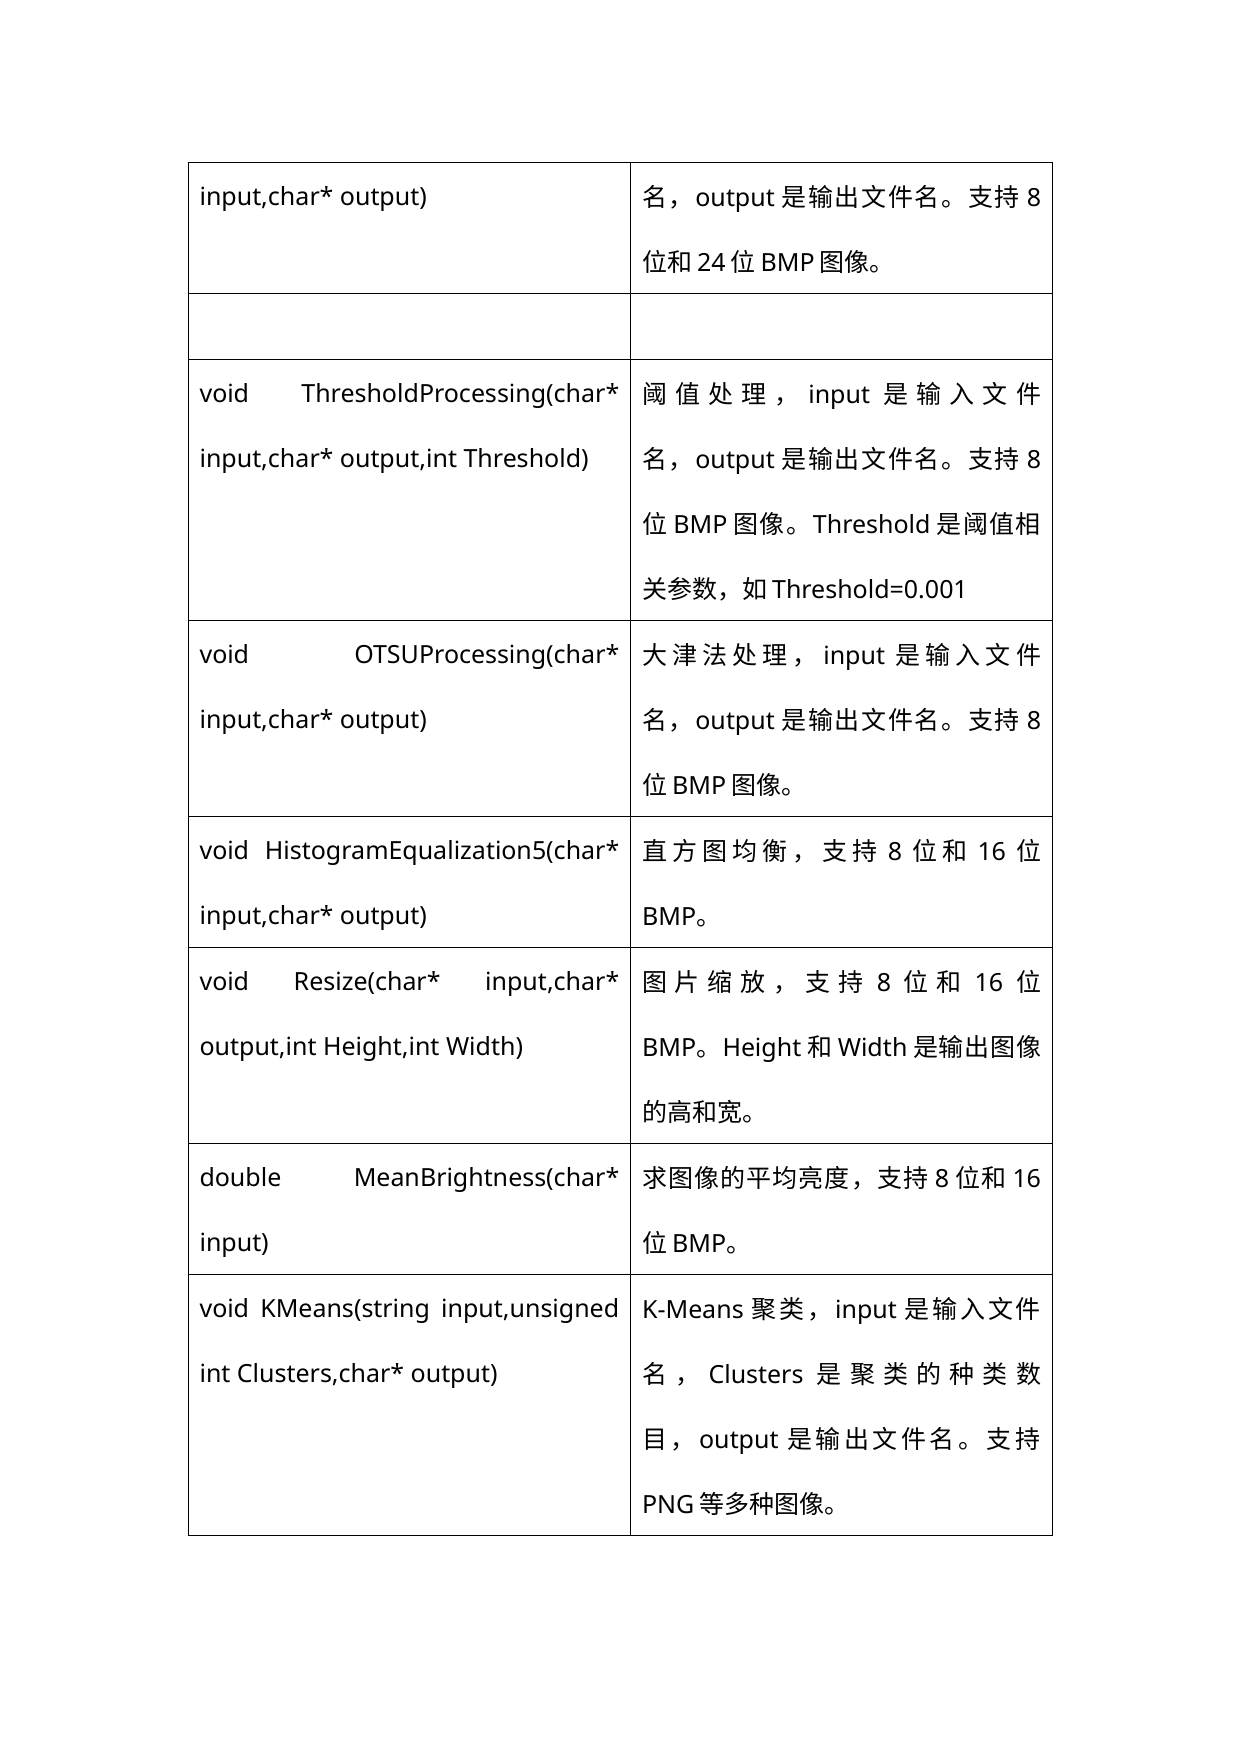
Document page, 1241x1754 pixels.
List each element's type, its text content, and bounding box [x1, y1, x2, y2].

table_cell void KMeans(string input,unsigned int Clusters,char* output) [189, 1275, 630, 1535]
table_cell 大津法处理，input是输入文件名，output是输出文件名。支持8位BMP图像。 [631, 621, 1052, 816]
table_cell void ThresholdProcessing(char* input,char* output,int Threshold) [189, 360, 630, 620]
table_cell [189, 294, 630, 359]
table_cell 直方图均衡，支持8位和16位BMP。 [631, 817, 1052, 947]
table_cell 图片缩放，支持8位和16位BMP。Height和Width是输出图像的高和宽。 [631, 948, 1052, 1143]
table_cell 求图像的平均亮度，支持8位和16位BMP。 [631, 1144, 1052, 1274]
table_cell void OTSUProcessing(char* input,char* output) [189, 621, 630, 816]
table_cell K-Means聚类，input是输入文件名，Clusters是聚类的种类数目，output是输出文件名。支持PNG等多种图像。 [631, 1275, 1052, 1535]
table_cell double MeanBrightness(char* input) [189, 1144, 630, 1274]
table_cell 阈值处理，input是输入文件名，output是输出文件名。支持8位BMP图像。Threshold是阈值相关参数，如Threshold=0.001 [631, 360, 1052, 620]
table_cell void Resize(char* input,char* output,int Height,int Width) [189, 948, 630, 1143]
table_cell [189, 163, 630, 293]
table_cell [631, 294, 1052, 359]
table_cell void HistogramEqualization5(char* input,char* output) [189, 817, 630, 947]
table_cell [631, 163, 1052, 293]
